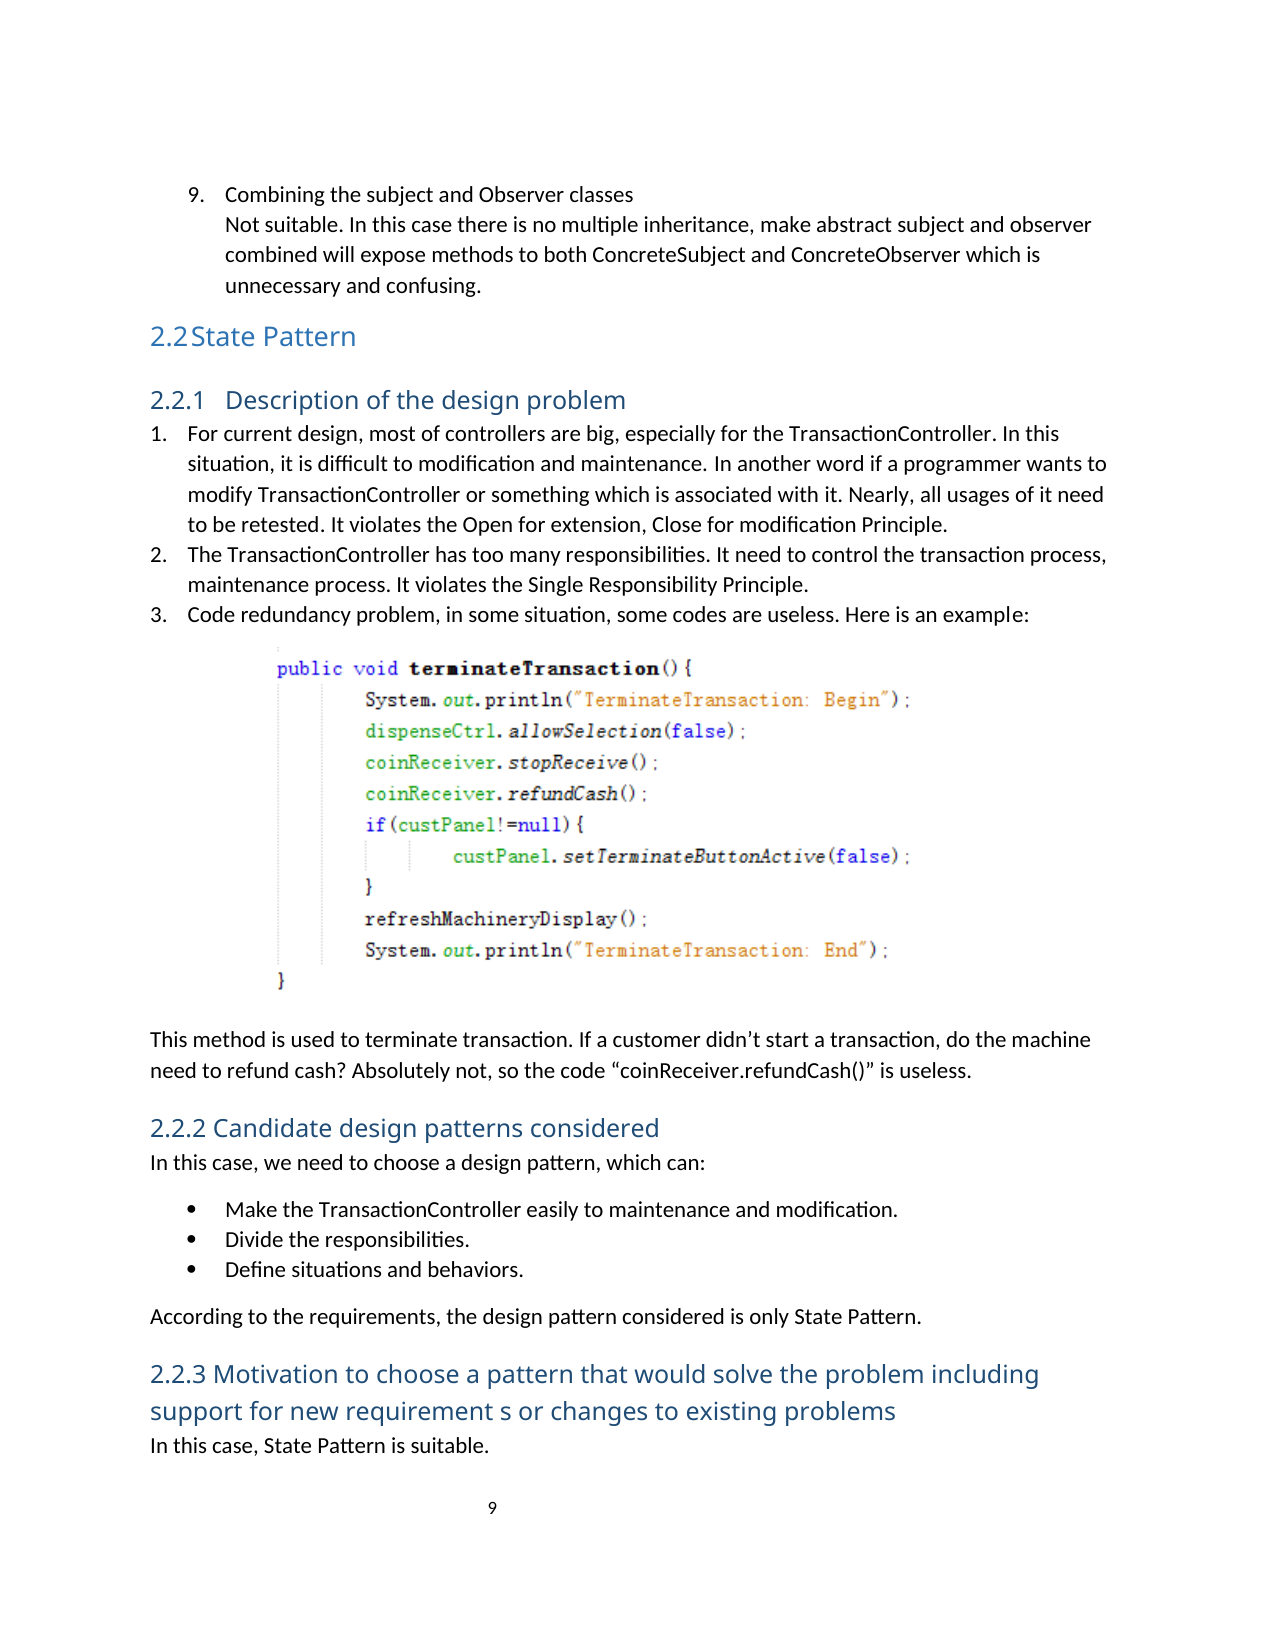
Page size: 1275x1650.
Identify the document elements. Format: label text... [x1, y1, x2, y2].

picture [251, 647, 1024, 1007]
subtitle 2.2.3 Motivation to choose a pattern that would solve the problem including support for new requirement s or changes to existing problems [150, 1357, 1125, 1428]
text Not suitable. In this case there is no multiple inheritance, make abstract subject and observer combined will expose methods to both ConcreteSubject and ConcreteObserver which is unnecessary and confusing. [225, 210, 1125, 299]
list Combining the subject and Observer classes [187, 180, 1125, 208]
subtitle State Pattern [150, 318, 1125, 354]
subtitle 2.2.2 Candidate design patterns considered [150, 1111, 1125, 1145]
list Divide the responsibilities. [187, 1225, 1125, 1253]
list Make the TransactionController easily to maintenance and modification. [187, 1195, 1125, 1223]
list Define situations and behaviors. [187, 1255, 1125, 1283]
list The TransactionController has too many responsibilities. It need to control the transaction process, maintenance process. It violates the Single Responsibility Principle. [150, 540, 1125, 598]
list Code redundancy problem, in some situation, some codes are useless. Here is an example: [150, 601, 1125, 628]
text In this case, we need to choose a design pattern, which can: [150, 1148, 1125, 1176]
subtitle Description of the design problem [150, 382, 1125, 417]
text According to the requirements, the design pattern considered is only State Pattern. [150, 1302, 1125, 1330]
text This method is used to terminate transaction. If a customer didn’t start a transaction, do the machine need to refund cash? Absolutely not, so the code “coinReceiver.refundCash()” is useless. [150, 1026, 1125, 1084]
list For current design, most of controllers are big, especially for the TransactionController. In this situation, it is difficult to modification and maintenance. In another word if a programmer wants to modify TransactionController or something which is associated with it. Nearly, all usages of it need to be retested. It violates the Open for extension, Close for modification Principle. [150, 419, 1125, 538]
text In this case, State Pattern is suitable. [150, 1431, 1125, 1459]
